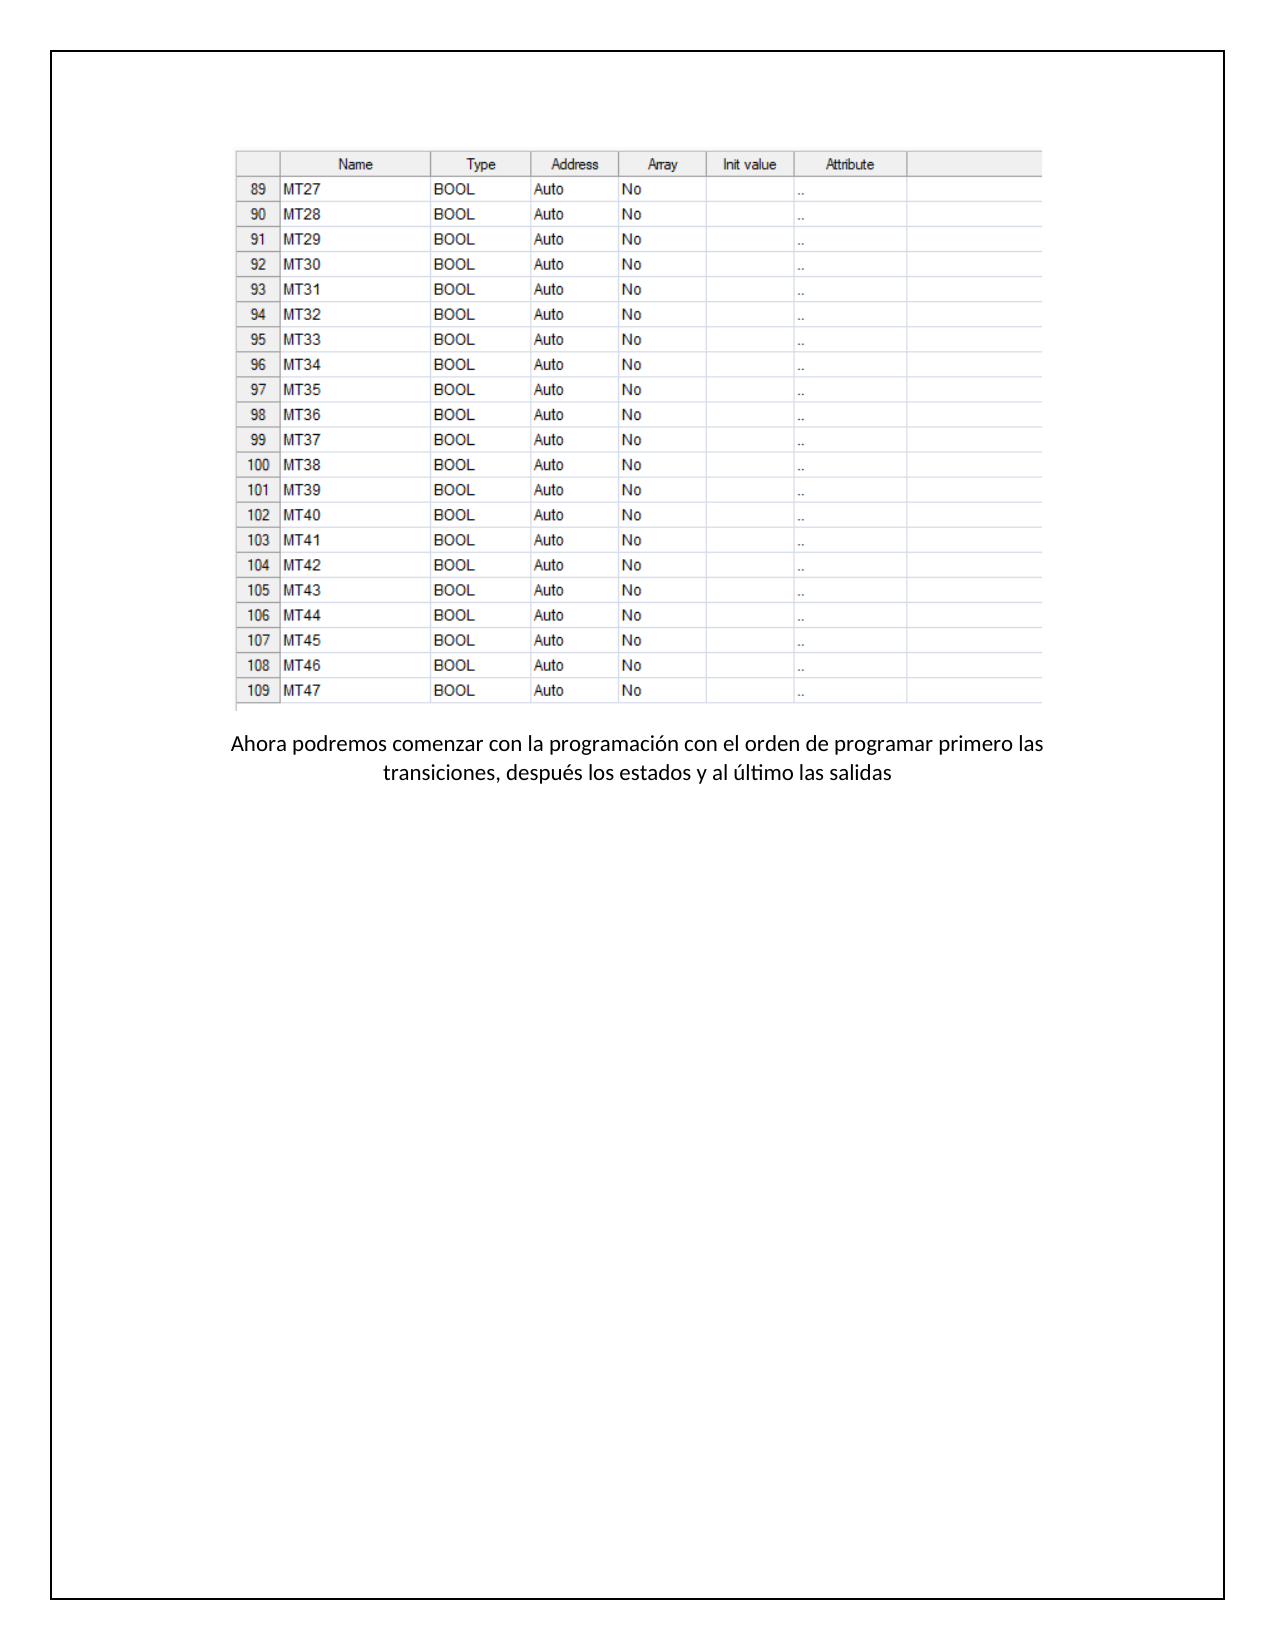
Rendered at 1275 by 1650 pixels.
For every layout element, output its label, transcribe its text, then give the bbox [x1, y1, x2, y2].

text Ahora podremos comenzar con la programación con el orden de programar primero las transiciones, después los estados y al último las salidas [177, 729, 1098, 787]
picture [232, 147, 1043, 711]
